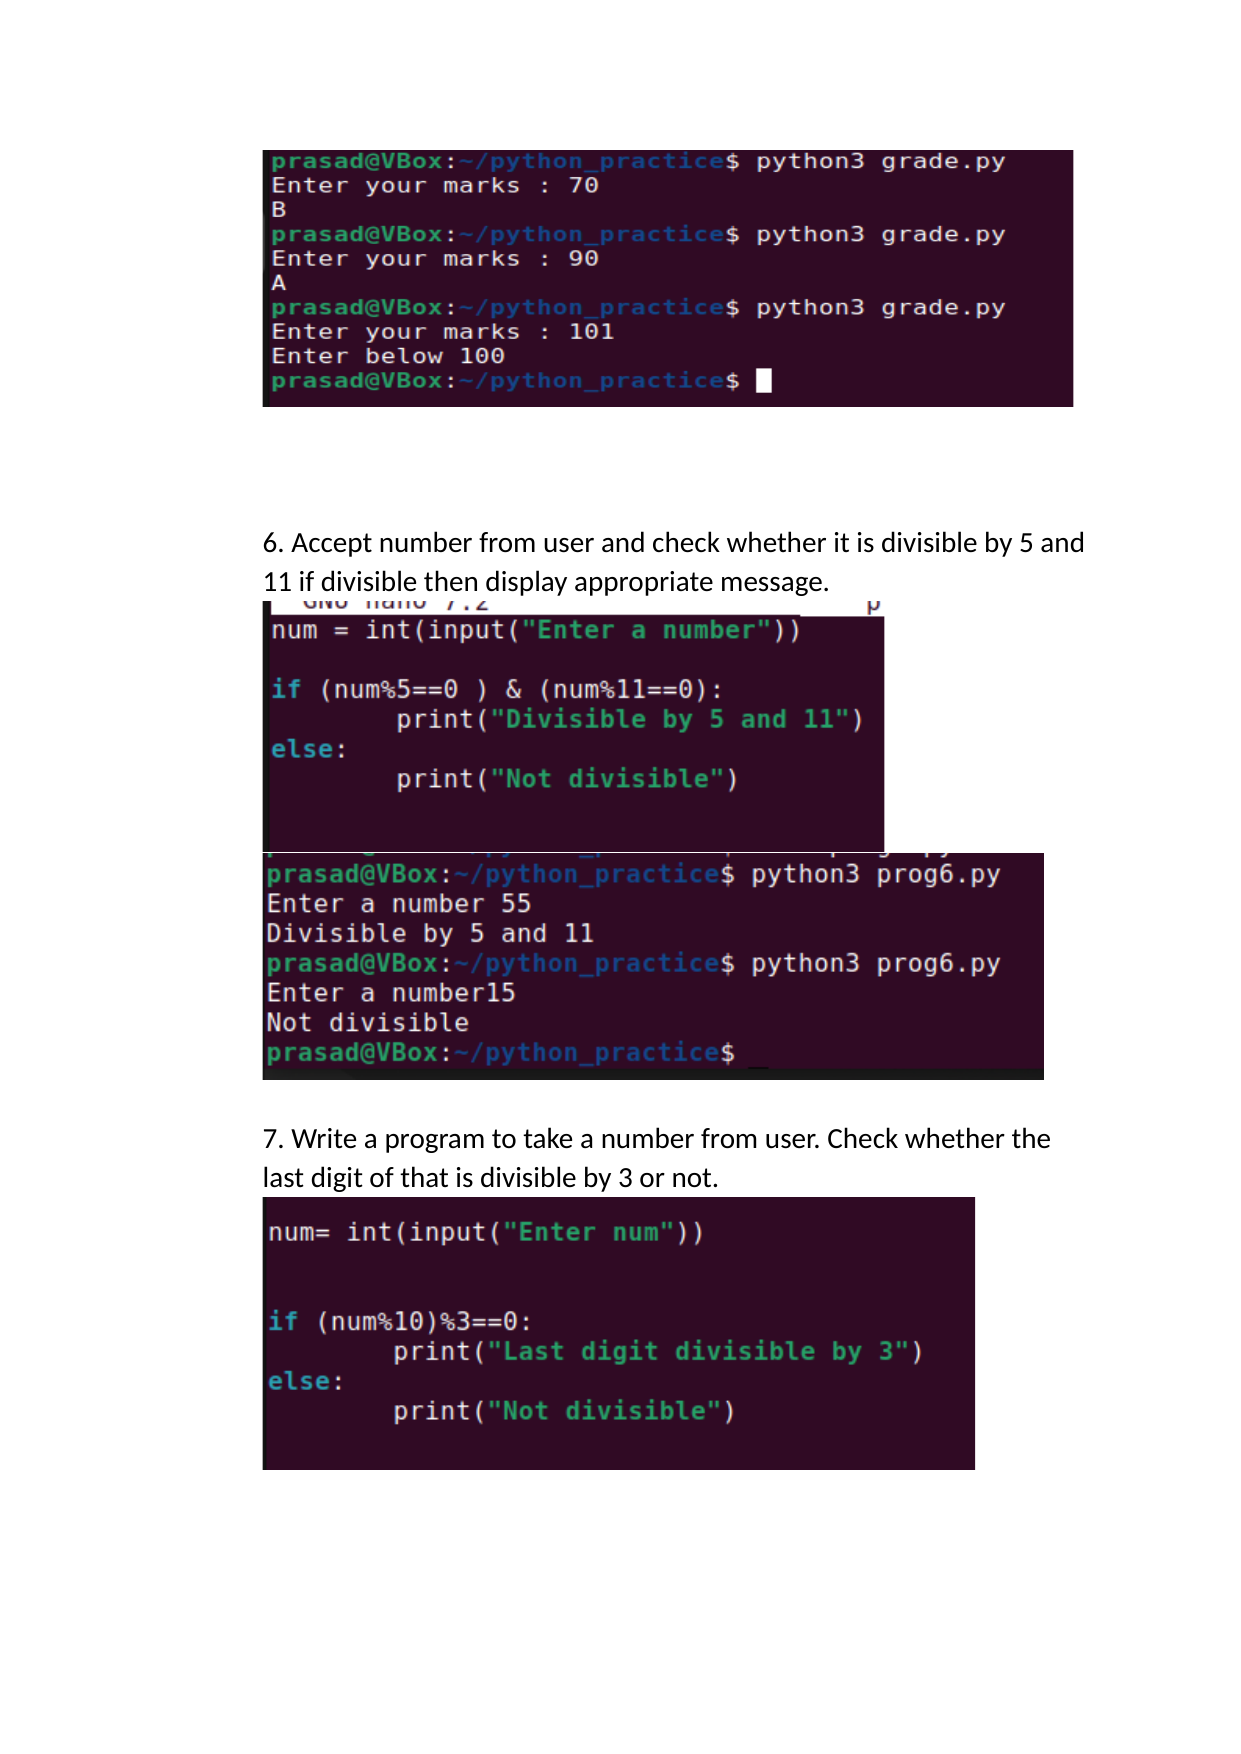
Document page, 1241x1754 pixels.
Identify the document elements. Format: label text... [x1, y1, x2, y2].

list 7. Write a program to take a number from user. Check whether the last digit of that is divisible by 3 or not. [262, 1121, 1090, 1195]
picture [262, 1197, 976, 1470]
picture [262, 853, 1044, 1080]
list 6. Accept number from user and check whether it is divisible by 5 and 11 if divisible then display appropriate message. [262, 524, 1090, 598]
picture [262, 150, 1074, 407]
picture [262, 601, 885, 852]
